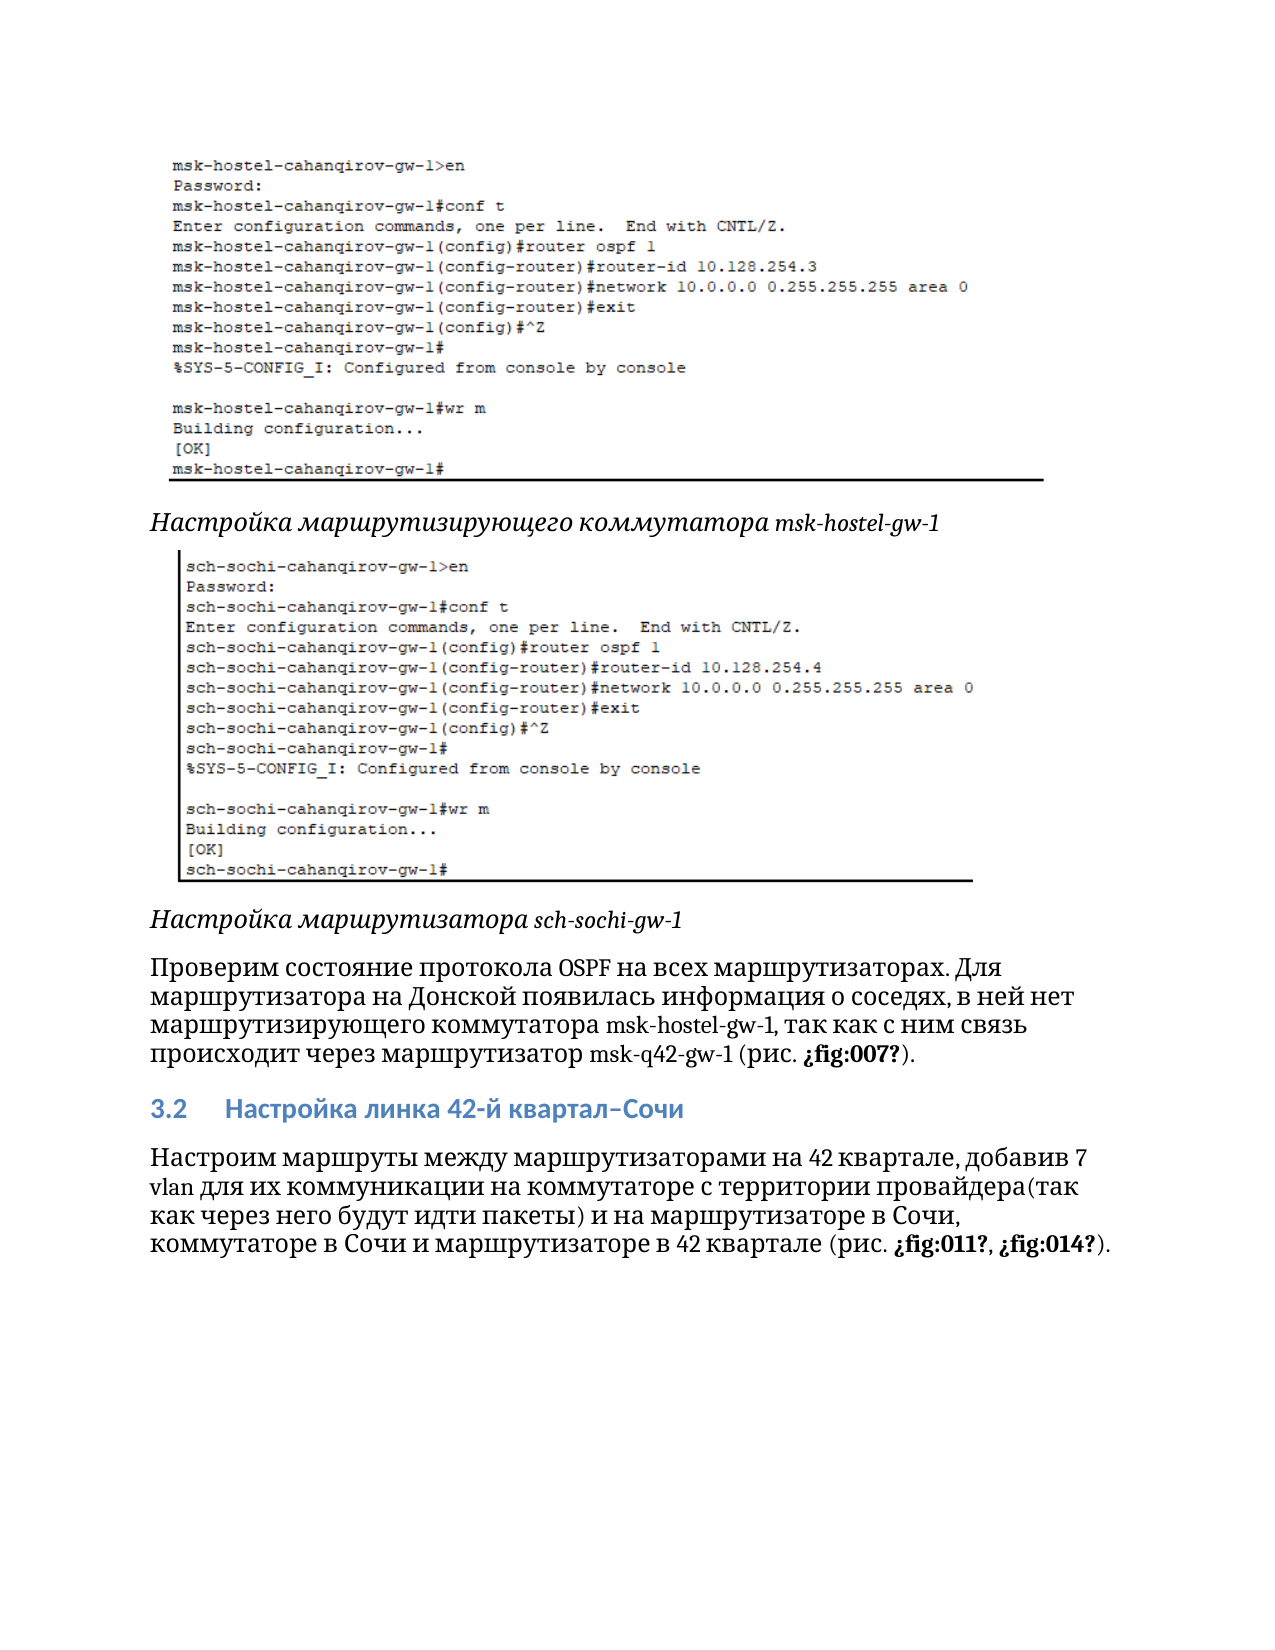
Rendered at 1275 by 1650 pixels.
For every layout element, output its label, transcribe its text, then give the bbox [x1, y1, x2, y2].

text Настроим маршруты между маршрутизаторами на 42 квартале, добавив 7 vlan для их коммуникации на коммутаторе с территории провайдера(так как через него будут идти пакеты) и на маршрутизаторе в Сочи, коммутаторе в Сочи и маршрутизаторе в 42 квартале (рис. ¿fig:011?, ¿fig:014?). [150, 1144, 1125, 1259]
text Настройка маршрутизатора sch-sochi-gw-1 [150, 906, 1125, 935]
subtitle 3.2 Настройка линка 42-й квартал–Сочи [150, 1090, 1125, 1125]
picture [168, 150, 1044, 489]
text Проверим состояние протокола OSPF на всех маршрутизаторах. Для маршрутизатора на Донской появилась информация о соседях, в ней нет маршрутизирующего коммутатора msk-hostel-gw-1, так как с ним связь происходит через маршрутизатор msk-q42-gw-1 (рис. ¿fig:007?). [150, 954, 1125, 1069]
picture [168, 550, 973, 886]
text Настройка маршрутизирующего коммутатора msk-hostel-gw-1 [150, 509, 1125, 538]
